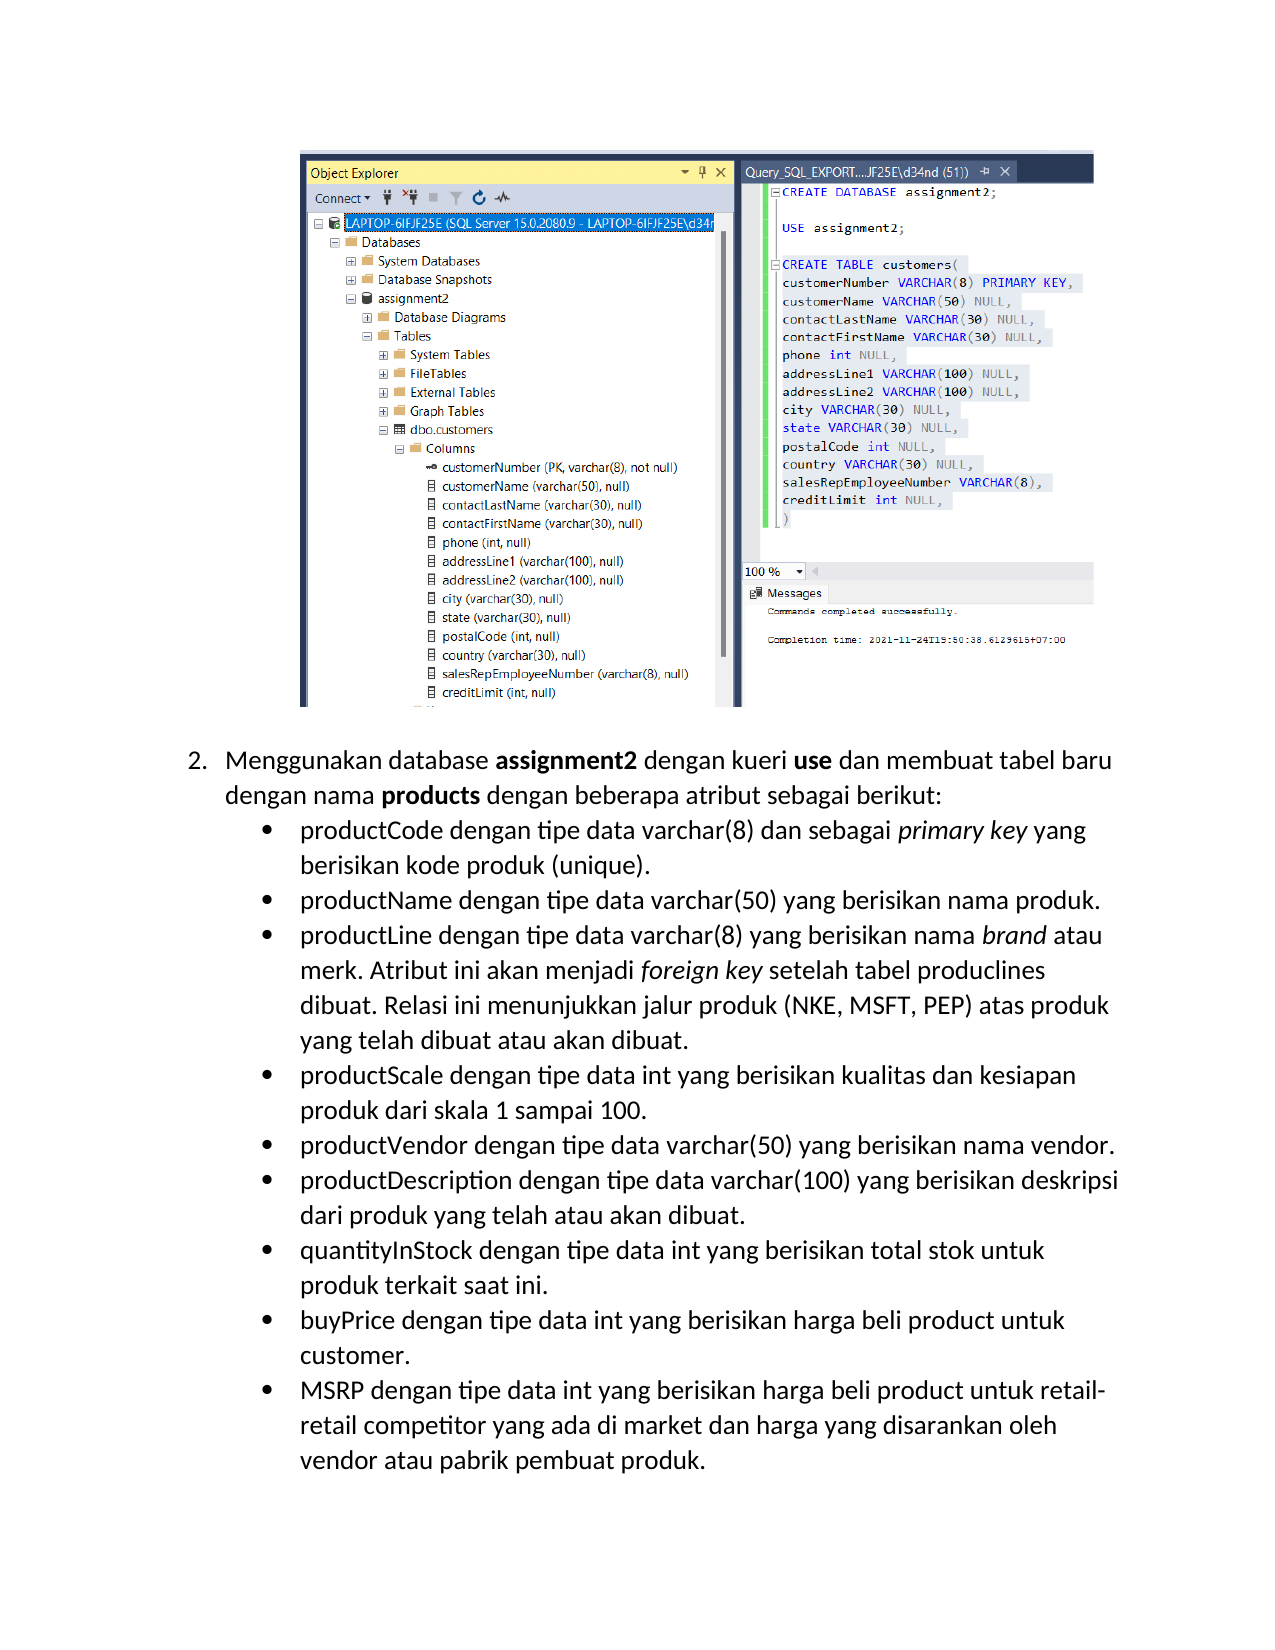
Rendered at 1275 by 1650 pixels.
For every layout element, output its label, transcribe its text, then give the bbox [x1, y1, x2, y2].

list productCode dengan tipe data varchar(8) dan sebagai primary key yang berisikan kode produk (unique). [262, 813, 1125, 881]
list MSRP dengan tipe data int yang berisikan harga beli product untuk retail-retail competitor yang ada di market dan harga yang disarankan oleh vendor atau pabrik pembuat produk. [262, 1373, 1125, 1476]
list buyPrice dengan tipe data int yang berisikan harga beli product untuk customer. [262, 1303, 1125, 1371]
list productScale dengan tipe data int yang berisikan kualitas dan kesiapan produk dari skala 1 sampai 100. [262, 1058, 1125, 1126]
list quantityInStock dengan tipe data int yang berisikan total stok untuk produk terkait saat ini. [262, 1233, 1125, 1301]
list productLine dengan tipe data varchar(8) yang berisikan nama brand atau merk. Atribut ini akan menjadi foreign key setelah tabel produclines dibuat. Relasi ini menunjukkan jalur produk (NKE, MSFT, PEP) atas produk yang telah dibuat atau akan dibuat. [262, 918, 1125, 1056]
list productDescription dengan tipe data varchar(100) yang berisikan deskripsi dari produk yang telah atau akan dibuat. [262, 1163, 1125, 1231]
picture [300, 150, 1094, 707]
list productVendor dengan tipe data varchar(50) yang berisikan nama vendor. [262, 1128, 1125, 1161]
list productName dengan tipe data varchar(50) yang berisikan nama produk. [262, 883, 1125, 916]
list Menggunakan database assignment2 dengan kueri use dan membuat tabel baru dengan nama products dengan beberapa atribut sebagai berikut: [187, 743, 1125, 811]
